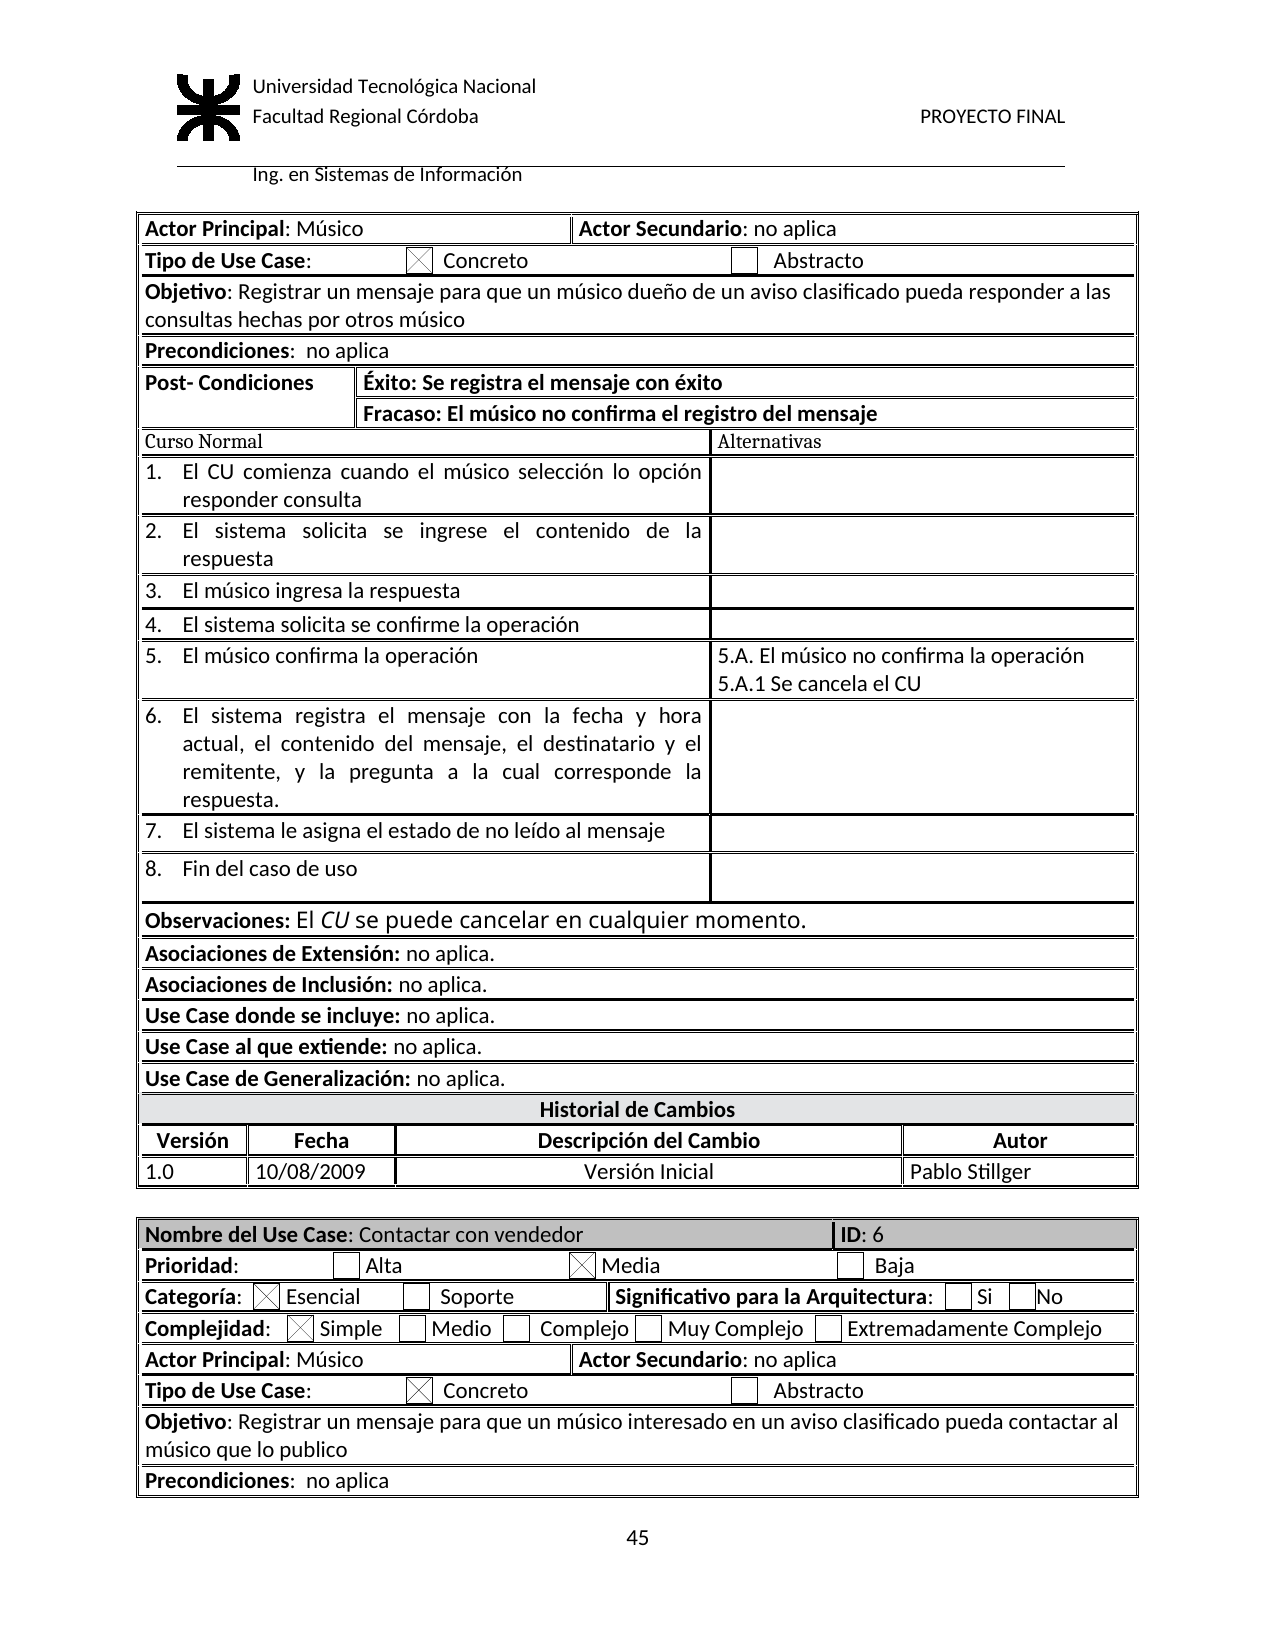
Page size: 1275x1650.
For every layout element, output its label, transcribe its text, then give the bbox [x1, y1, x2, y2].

table_cell Asociaciones de Extensión: no aplica. [139, 935, 1136, 967]
table_cell Asociaciones de Inclusión: no aplica. [138, 967, 1137, 998]
table_cell [712, 607, 1136, 638]
table_cell Categoría: Esencial Soporte [139, 1279, 606, 1310]
table_cell Éxito: Se registra el mensaje con éxito [357, 364, 1136, 396]
table_cell Actor Principal: Músico [138, 1342, 571, 1373]
table_cell Descripción del Cambio [397, 1126, 901, 1154]
table_cell El CU comienza cuando el músico selección lo opción responder consulta [139, 454, 709, 513]
table_cell Pablo Stillger [903, 1154, 1136, 1185]
table_cell El músico confirma la operación [139, 638, 709, 698]
table_cell Use Case donde se incluye: no aplica. [138, 998, 1137, 1029]
table_cell Objetivo: Registrar un mensaje para que un músico dueño de un aviso clasificado pueda responder a las consultas hechas por otros músico [139, 274, 1136, 333]
table_cell Post- Condiciones [139, 364, 354, 427]
table_cell Objetivo: Registrar un mensaje para que un músico interesado en un aviso clasificado pueda contactar al músico que lo publico [139, 1404, 1136, 1463]
table_cell El sistema solicita se confirme la operación [139, 607, 709, 638]
table_cell [712, 454, 1136, 513]
table_cell Alternativas [710, 427, 1137, 454]
table_cell Versión [138, 1123, 246, 1154]
table_cell Actor Principal: Músico [139, 215, 571, 243]
table_cell 10/08/2009 [248, 1158, 395, 1185]
table_cell 5.A. El músico no confirma la operación 5.A.1 Se cancela el CU [712, 638, 1136, 698]
table_cell Fracaso: El músico no confirma el registro del mensaje [356, 396, 1137, 427]
table_cell [710, 851, 1137, 901]
table_cell Tipo de Use Case: Concreto Abstracto [138, 243, 1137, 274]
table_cell Precondiciones: no aplica [139, 1464, 1136, 1495]
table_cell Significativo para : Si No [610, 1279, 1136, 1310]
table_cell [710, 573, 1137, 607]
table_cell Fecha [249, 1126, 394, 1154]
table_cell [712, 513, 1136, 573]
table_cell Complejidad: Simple Medio Complejo Muy Complejo Extremadamente Complejo [139, 1310, 1136, 1342]
table_header Nombre del Use Case: Contactar con vendedor [138, 1218, 833, 1248]
table_cell El músico ingresa la respuesta [138, 573, 710, 607]
table_cell Versión Inicial [395, 1158, 903, 1185]
table_cell Autor [904, 1123, 1137, 1154]
table_cell El sistema solicita se ingrese el contenido de la respuesta [139, 513, 709, 573]
table_header ID: 6 [833, 1220, 1136, 1248]
table_cell Observaciones: El CU se puede cancelar en cualquier momento. [139, 901, 1136, 935]
table_cell [712, 813, 1137, 851]
table_cell 1.0 [139, 1154, 248, 1185]
table_cell El sistema le asigna el estado de no leído al mensaje [138, 813, 709, 851]
table_cell Precondiciones: no aplica [139, 333, 1136, 364]
table_cell Use Case al que extiende: no aplica. [139, 1029, 1136, 1060]
table_cell Actor Secundario: no aplica [571, 215, 1136, 243]
table_cell [710, 698, 1137, 813]
table_cell Curso Normal [138, 427, 710, 454]
table_cell El sistema registra el mensaje con la fecha y hora actual, el contenido del mensaje, el destinatario y el remitente, y la pregunta a la cual corresponde la respuesta. [138, 698, 710, 813]
table_cell Use Case de Generalización: no aplica. [139, 1060, 1136, 1092]
table_cell Tipo de Use Case: Concreto Abstracto [138, 1373, 1137, 1404]
table_cell Prioridad: Alta Media Baja [138, 1248, 1137, 1279]
table_cell Actor Secundario: no aplica [571, 1342, 1137, 1373]
table_cell Historial de Cambios [138, 1092, 1137, 1123]
table_cell Fin del caso de uso [138, 851, 710, 901]
